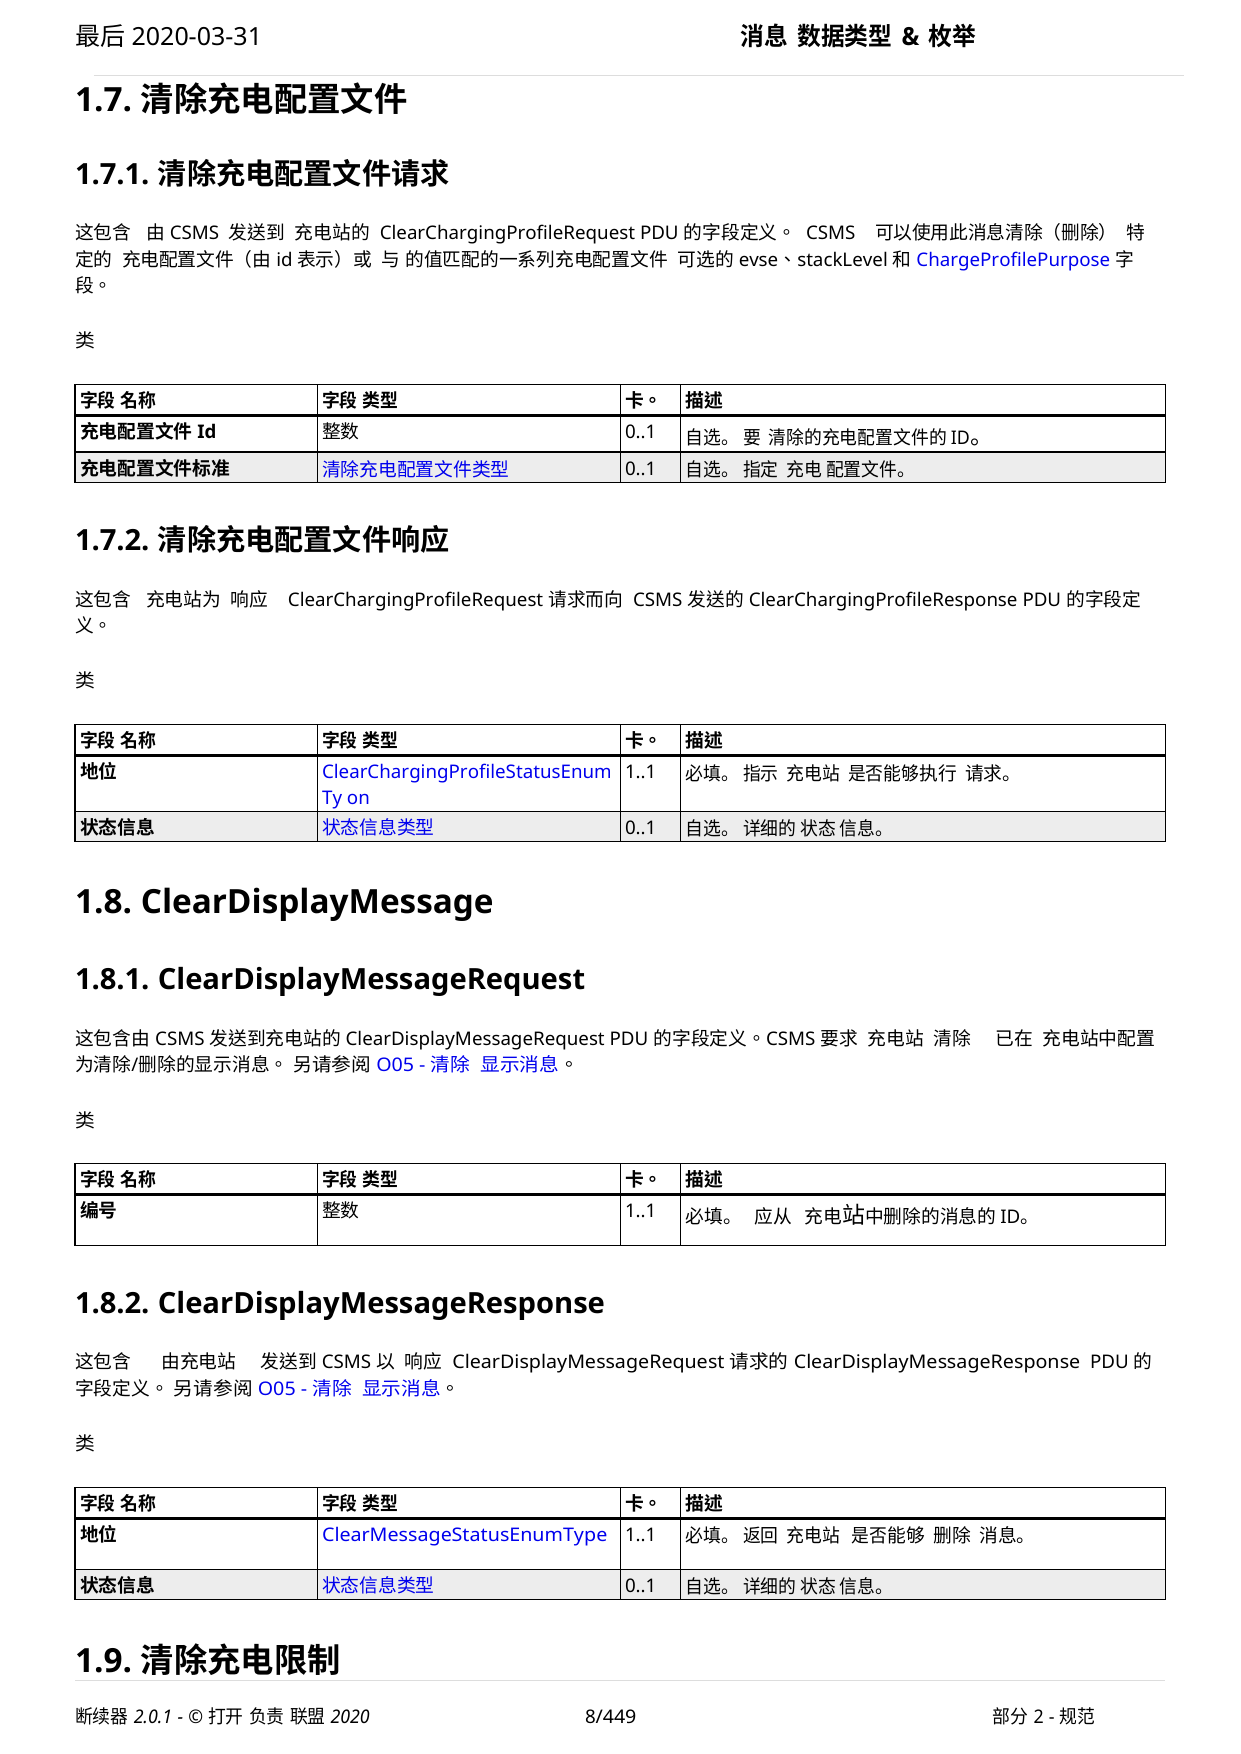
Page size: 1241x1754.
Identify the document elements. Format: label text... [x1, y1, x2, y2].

table_header 字段 名称 [76, 1488, 317, 1517]
table_cell 清除充电配置文件类型 [318, 453, 620, 482]
table_cell 自选。 详细的 状态 信息。 [681, 1570, 1165, 1599]
subtitle 清除充电配置文件响应 [75, 519, 1178, 559]
table_header 描述 [681, 385, 1165, 414]
subtitle ClearDisplayMessageRequest [75, 959, 1178, 998]
table_header 描述 [681, 725, 1165, 754]
table_header 字段 类型 [318, 1488, 620, 1517]
table_cell ClearMessageStatusEnumType [318, 1520, 620, 1569]
text 类 [75, 328, 1178, 353]
subtitle 清除充电配置文件请求 [75, 153, 1178, 193]
subtitle 清除充电限制 [75, 1636, 1178, 1682]
table_cell 整数 [318, 1196, 620, 1245]
text 这包含由 CSMS 发送到充电站的 ClearDisplayMessageRequest PDU 的字段定义。CSMS 要求 充电站 清除 已在 充电站中配置为清除/删除的显示消息。 另请参阅 O05 - 清除 显示消息。 [75, 1025, 1158, 1077]
table_cell 编号 [76, 1196, 317, 1245]
table_cell 自选。 指定 充电 配置文件。 [681, 453, 1165, 482]
table_header 字段 名称 [76, 385, 317, 414]
table_cell 必填。 返回 充电站 是否能够 删除 消息。 [681, 1520, 1165, 1569]
table_cell 状态信息 [76, 1570, 317, 1599]
table_header 卡。 [621, 1164, 680, 1193]
table_cell 0..1 [621, 812, 680, 841]
table_cell 1..1 [621, 1520, 680, 1569]
table_header 字段 类型 [318, 725, 620, 754]
table_header 卡。 [621, 1488, 680, 1517]
text 这包含 由充电站 发送到 CSMS 以 响应 ClearDisplayMessageRequest 请求的 ClearDisplayMessageResponse PDU 的字段定义。 另请参阅 O05 - 清除 显示消息。 [75, 1349, 1158, 1401]
table_cell 充电配置文件标准 [76, 453, 317, 482]
table_header 字段 类型 [318, 1164, 620, 1193]
table_cell 0..1 [621, 1570, 680, 1599]
table_header 描述 [681, 1164, 1165, 1193]
table_cell ClearChargingProfileStatusEnumTy on [318, 757, 620, 811]
text 类 [75, 668, 1178, 693]
table_cell 自选。 详细的 状态 信息。 [681, 812, 1165, 841]
text 类 [75, 1431, 1178, 1456]
subtitle ClearDisplayMessageResponse [75, 1282, 1178, 1322]
subtitle 清除充电配置文件 [75, 76, 1178, 121]
table_cell 充电配置文件 Id [76, 417, 317, 451]
table_cell 地位 [76, 1520, 317, 1569]
table_cell 状态信息类型 [318, 1570, 620, 1599]
table_cell 必填。 指示 充电站 是否能够执行 请求。 [681, 757, 1165, 811]
text 这包含 由 CSMS 发送到 充电站的 ClearChargingProfileRequest PDU 的字段定义。 CSMS 可以使用此消息清除（删除） 特定的 充电配置文件（由 id 表示）或 与 的值匹配的一系列充电配置文件 可选的 evse、stackLevel 和 ChargeProfilePurpose 字段。 [75, 219, 1158, 298]
text 这包含 充电站为 响应 ClearChargingProfileRequest 请求而向 CSMS 发送的 ClearChargingProfileResponse PDU 的字段定义。 [75, 586, 1158, 638]
table_header 字段 类型 [318, 385, 620, 414]
table_cell 状态信息类型 [318, 812, 620, 841]
table_cell 0..1 [621, 453, 680, 482]
table_cell 地位 [76, 757, 317, 811]
table_header 字段 名称 [76, 1164, 317, 1193]
table_cell 1..1 [621, 1196, 680, 1245]
table_header 描述 [681, 1488, 1165, 1517]
table_cell 1..1 [621, 757, 680, 811]
subtitle ClearDisplayMessage [75, 878, 1178, 924]
table_cell 状态信息 [76, 812, 317, 841]
table_cell 必填。 应从 充电站中删除的消息的 ID。 [681, 1196, 1165, 1245]
table_cell 自选。 要 清除的充电配置文件的 ID。 [681, 417, 1165, 451]
table_cell 整数 [318, 417, 620, 451]
table_cell 0..1 [621, 417, 680, 451]
table_header 卡。 [621, 385, 680, 414]
text 类 [75, 1107, 1178, 1133]
table_header 卡。 [621, 725, 680, 754]
table_header 字段 名称 [76, 725, 317, 754]
